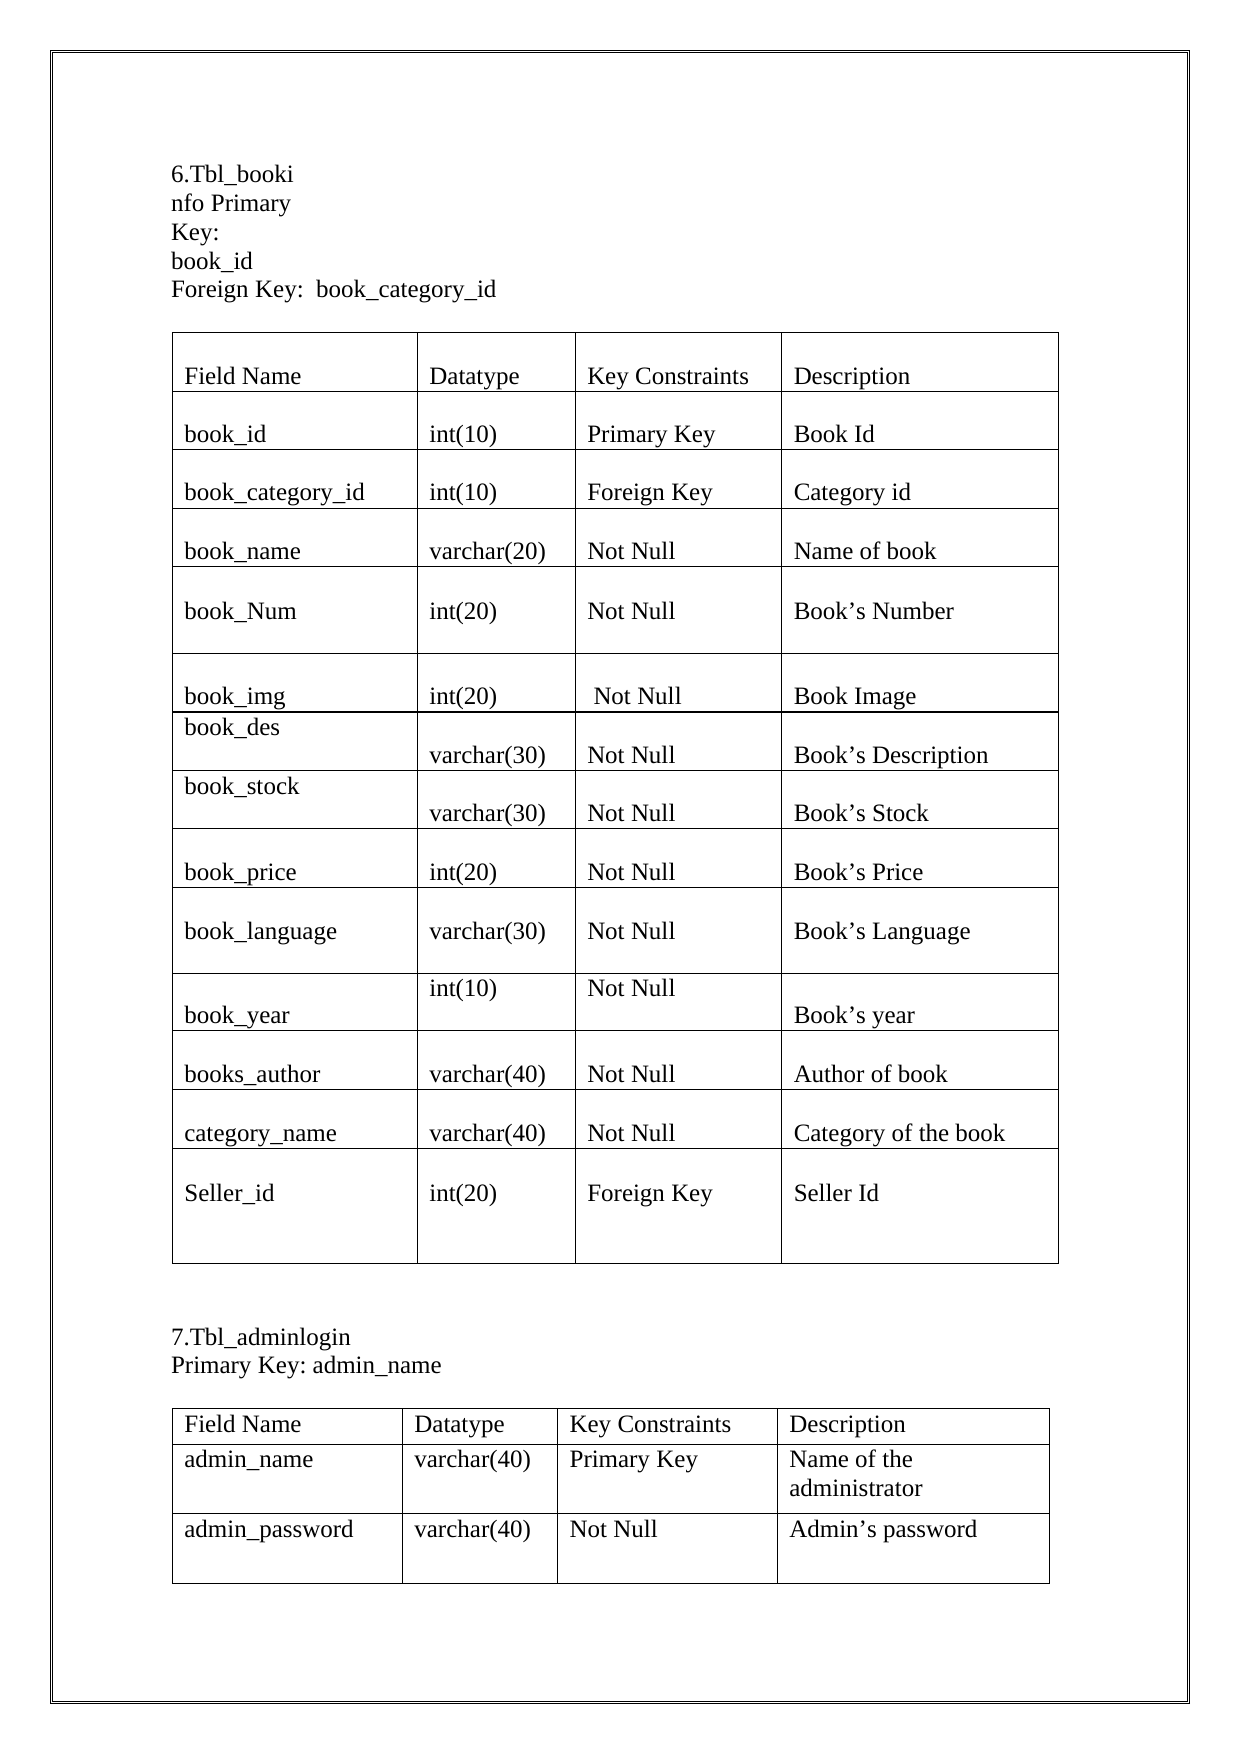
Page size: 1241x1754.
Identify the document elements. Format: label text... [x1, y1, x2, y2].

table_cell Category id [782, 450, 1058, 507]
table_cell book_img [173, 654, 417, 711]
table_cell book_price [173, 829, 417, 887]
table_header Datatype [403, 1409, 557, 1443]
table_cell int(10) [418, 392, 575, 448]
table_cell book_des [173, 713, 417, 770]
table_cell varchar(40) [418, 1031, 575, 1089]
table_header Field Name [173, 1409, 402, 1443]
table_cell book_id [173, 392, 417, 448]
table_cell Not Null [576, 654, 781, 711]
text Primary Key: admin_name [171, 1351, 1090, 1379]
table_cell Not Null [576, 713, 781, 770]
table_cell Seller Id [782, 1149, 1058, 1263]
table_cell Book’s Number [782, 567, 1058, 652]
table_cell int(20) [418, 567, 575, 652]
table_cell book_Num [173, 567, 417, 652]
table_cell Not Null [576, 888, 781, 973]
table_cell books_author [173, 1031, 417, 1089]
table_header Field Name [173, 333, 417, 391]
table_cell int(20) [418, 829, 575, 887]
table_cell int(10) [418, 974, 575, 1030]
table_header Description [782, 333, 1058, 391]
table_cell varchar(30) [418, 713, 575, 770]
table_cell Book’s Price [782, 829, 1058, 887]
table_cell Book’s Stock [782, 771, 1058, 828]
table_cell varchar(40) [403, 1514, 557, 1583]
table_cell Book’s Language [782, 888, 1058, 973]
table_cell Not Null [576, 1090, 781, 1148]
table_cell Name of book [782, 509, 1058, 566]
table_cell Not Null [576, 509, 781, 566]
table_cell varchar(40) [403, 1445, 557, 1513]
text 6.Tbl_bookinfo Primary Key: book_id [171, 159, 304, 274]
table_cell Book Id [782, 392, 1058, 448]
table_cell Book’s Description [782, 713, 1058, 770]
table_cell varchar(20) [418, 509, 575, 566]
table_cell book_name [173, 509, 417, 566]
table_cell Seller_id [173, 1149, 417, 1263]
table_cell int(20) [418, 654, 575, 711]
table_cell varchar(30) [418, 771, 575, 828]
table_cell book_category_id [173, 450, 417, 507]
table_cell Primary Key [576, 392, 781, 448]
table_cell Admin’s password [778, 1514, 1049, 1583]
table_cell int(20) [418, 1149, 575, 1263]
table_cell book_stock [173, 771, 417, 828]
table_cell category_name [173, 1090, 417, 1148]
table_cell Not Null [558, 1514, 777, 1583]
table_header Key Constraints [558, 1409, 777, 1443]
table_cell Not Null [576, 1031, 781, 1089]
table_cell varchar(30) [418, 888, 575, 973]
table_cell Not Null [576, 829, 781, 887]
table_header Description [778, 1409, 1049, 1443]
table_cell Foreign Key [576, 1149, 781, 1263]
table_cell Not Null [576, 567, 781, 652]
table_cell varchar(40) [418, 1090, 575, 1148]
table_cell Category of the book [782, 1090, 1058, 1148]
text Foreign Key: book_category_id [171, 274, 1090, 303]
table_cell admin_name [173, 1445, 402, 1513]
table_cell Not Null [576, 771, 781, 828]
table_cell book_language [173, 888, 417, 973]
table_cell Book’s year [782, 974, 1058, 1030]
table_cell Author of book [782, 1031, 1058, 1089]
table_cell Foreign Key [576, 450, 781, 507]
table_cell Book Image [782, 654, 1058, 711]
table_cell book_year [173, 974, 417, 1030]
table_header Datatype [418, 333, 575, 391]
text 7.Tbl_adminlogin [171, 1322, 1090, 1351]
table_cell admin_password [173, 1514, 402, 1583]
table_header Key Constraints [576, 333, 781, 391]
table_cell Primary Key [558, 1445, 777, 1513]
table_cell Not Null [576, 974, 781, 1030]
table_cell int(10) [418, 450, 575, 507]
table_cell Name of the administrator [778, 1445, 1049, 1513]
